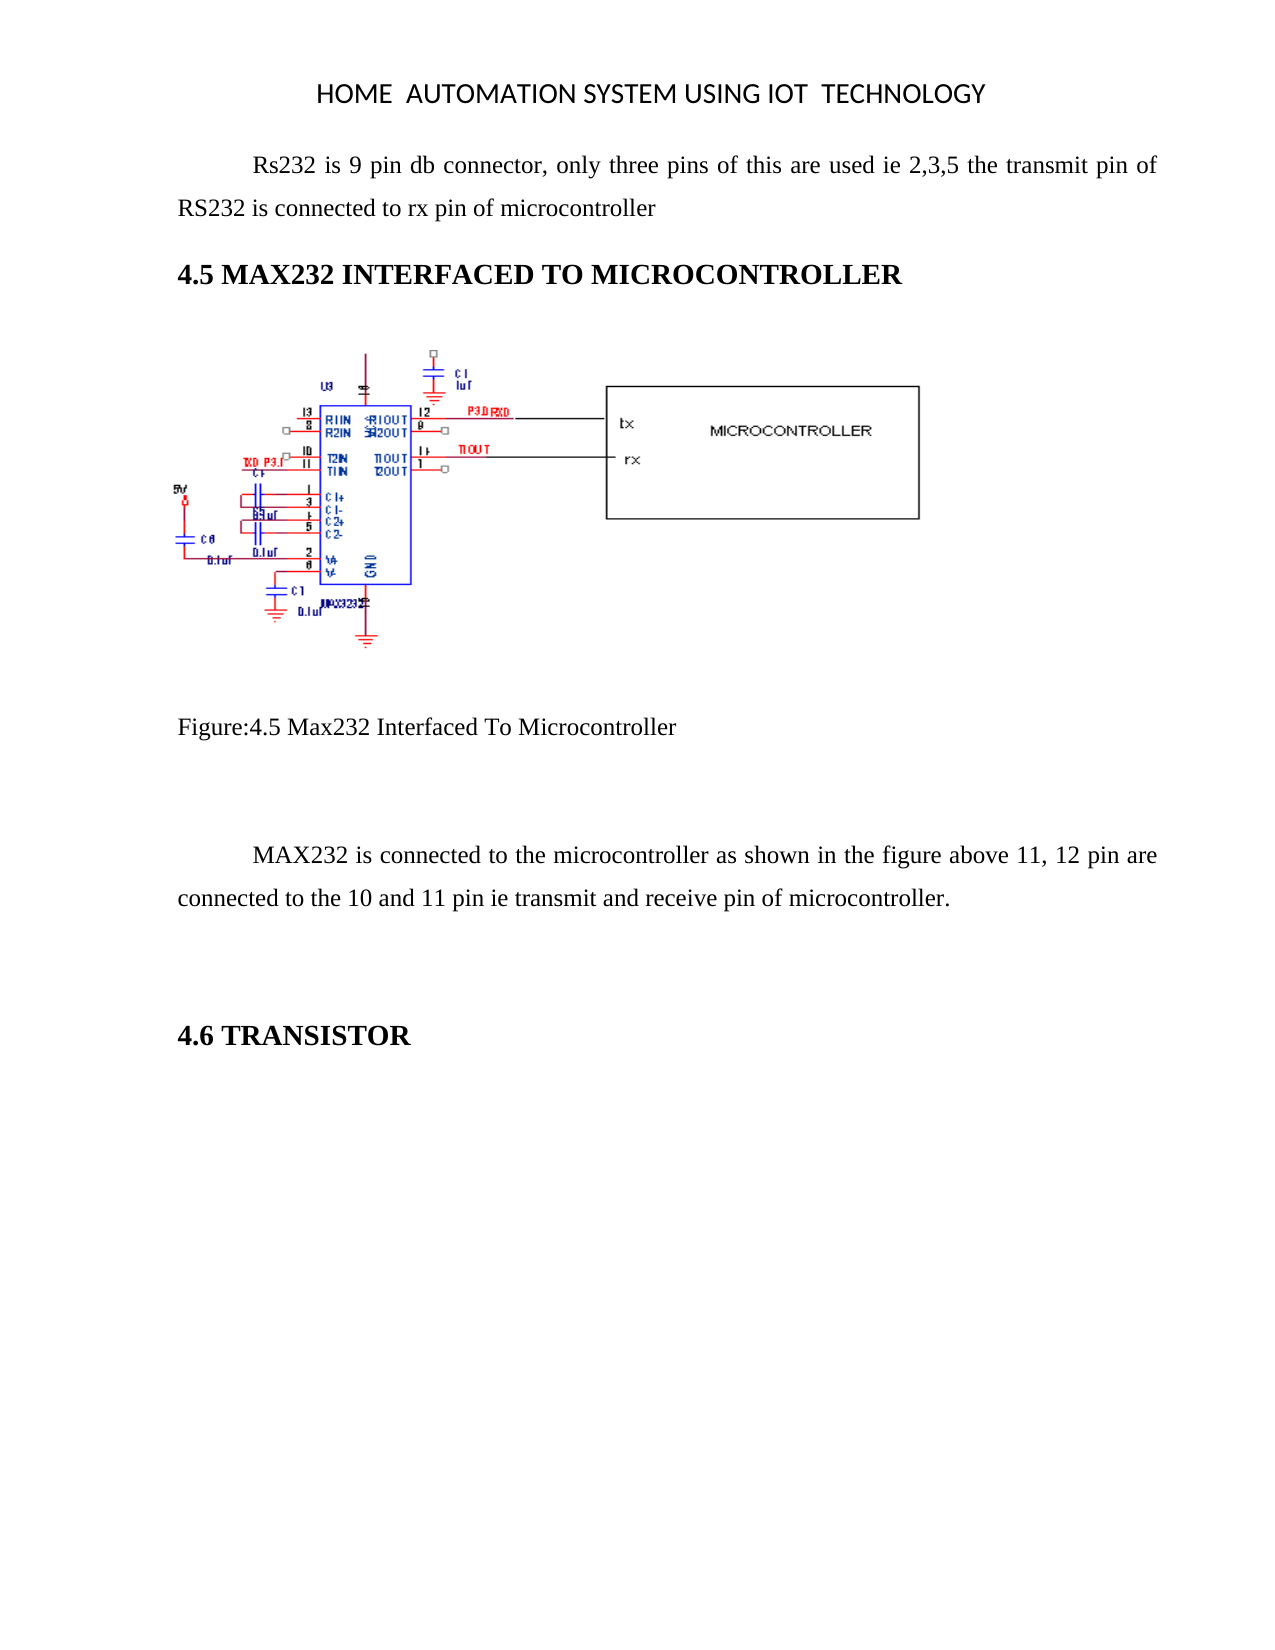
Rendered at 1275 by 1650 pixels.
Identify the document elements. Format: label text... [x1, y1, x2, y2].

text 4.6 TRANSISTOR [177, 1018, 1125, 1052]
text Rs232 is 9 pin db connector, only three pins of this are used ie 2,3,5 the transmit pin of RS232 is connected to rx pin of microcontroller [177, 150, 1159, 222]
text MAX232 is connected to the microcontroller as shown in the figure above 11, 12 pin are connected to the 10 and 11 pin ie transmit and receive pin of microcontroller. [177, 840, 1159, 912]
text 4.5 MAX232 INTERFACED TO MICROCONTROLLER [177, 257, 1159, 291]
picture [158, 350, 946, 652]
text Figure:4.5 Max232 Interfaced To Microcontroller [177, 712, 1159, 741]
